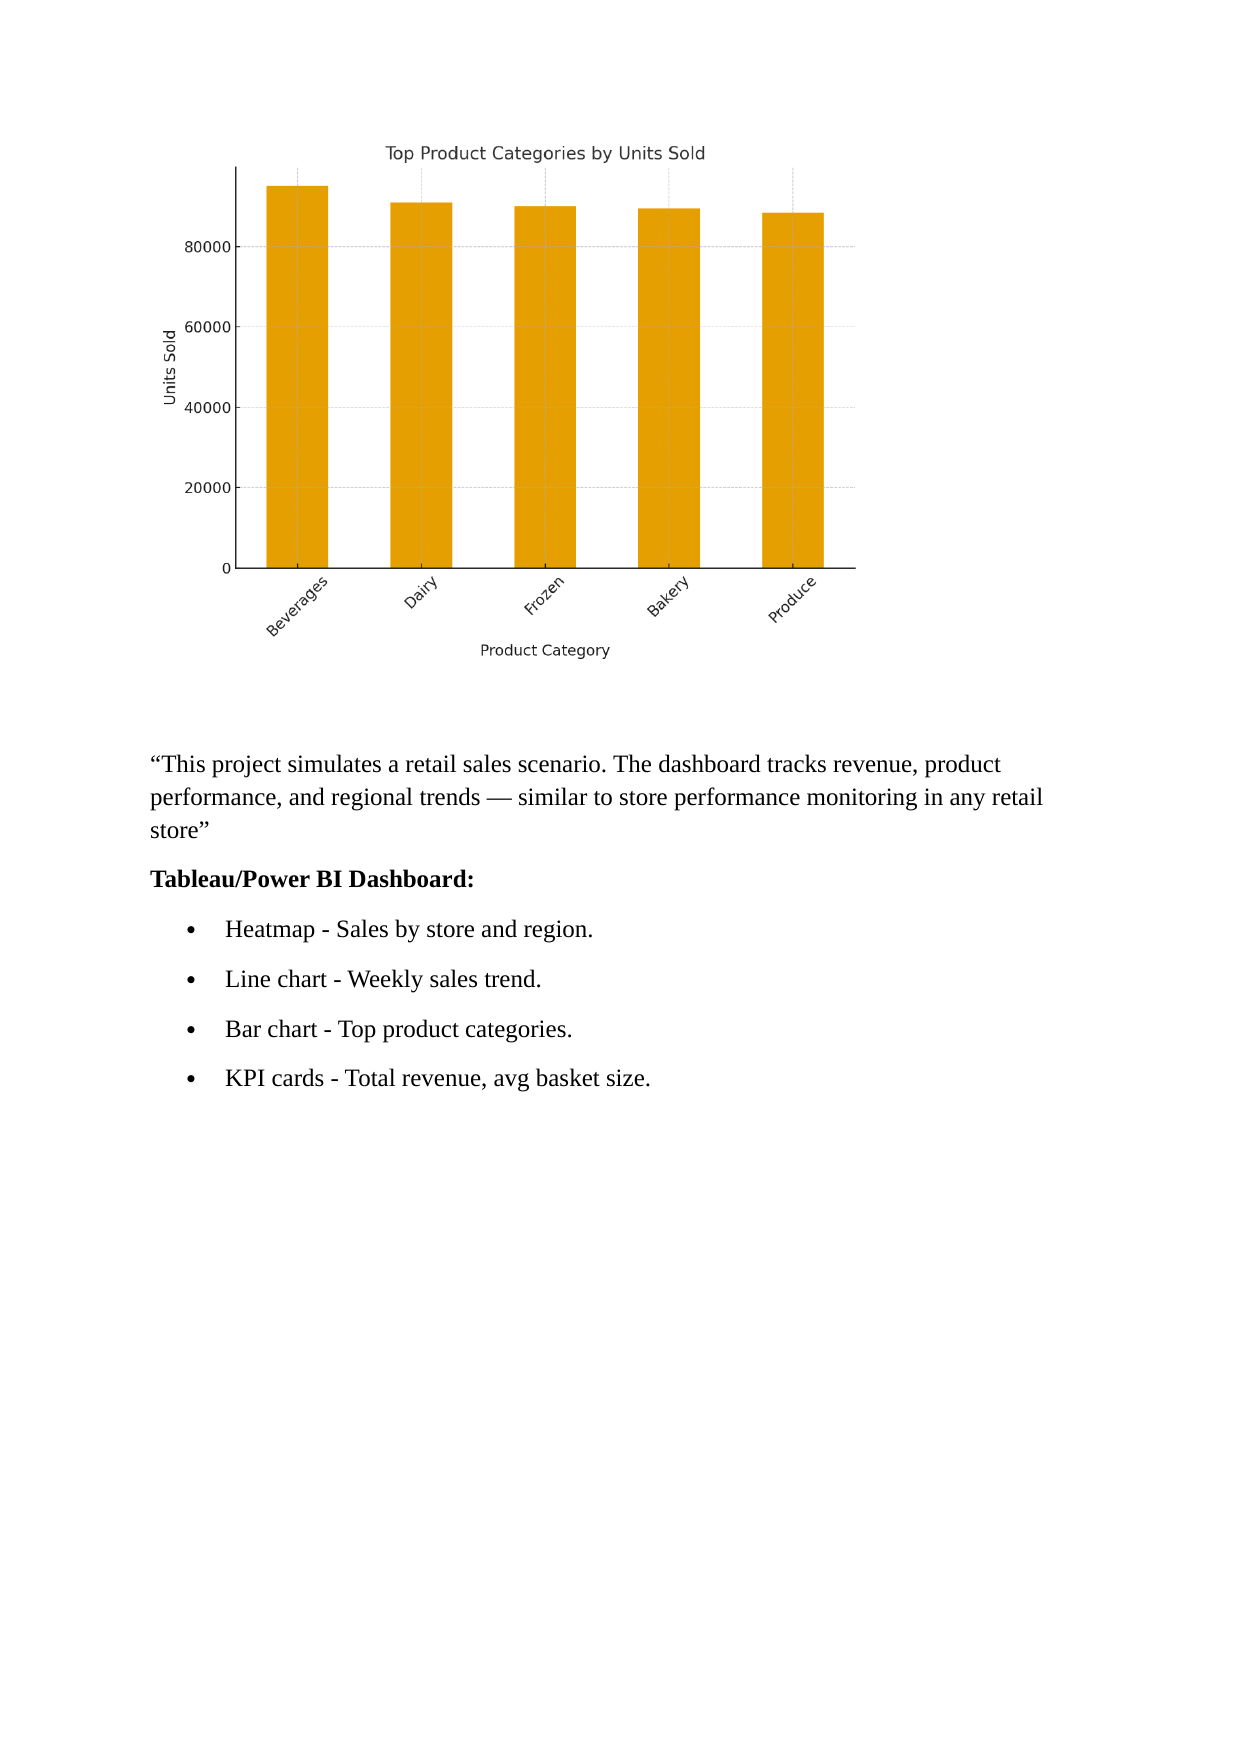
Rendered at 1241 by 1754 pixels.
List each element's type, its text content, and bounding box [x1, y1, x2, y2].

list Heatmap - Sales by store and region. [187, 914, 1090, 943]
text “This project simulates a retail sales scenario. The dashboard tracks revenue, product performance, and regional trends — similar to store performance monitoring in any retail store” [150, 749, 1090, 844]
list Line chart - Weekly sales trend. [187, 964, 1090, 993]
text Tableau/Power BI Dashboard: [150, 864, 1090, 893]
list Bar chart - Top product categories. [187, 1014, 1090, 1042]
list KPI cards - Total revenue, avg basket size. [187, 1063, 1090, 1092]
picture [150, 132, 868, 672]
